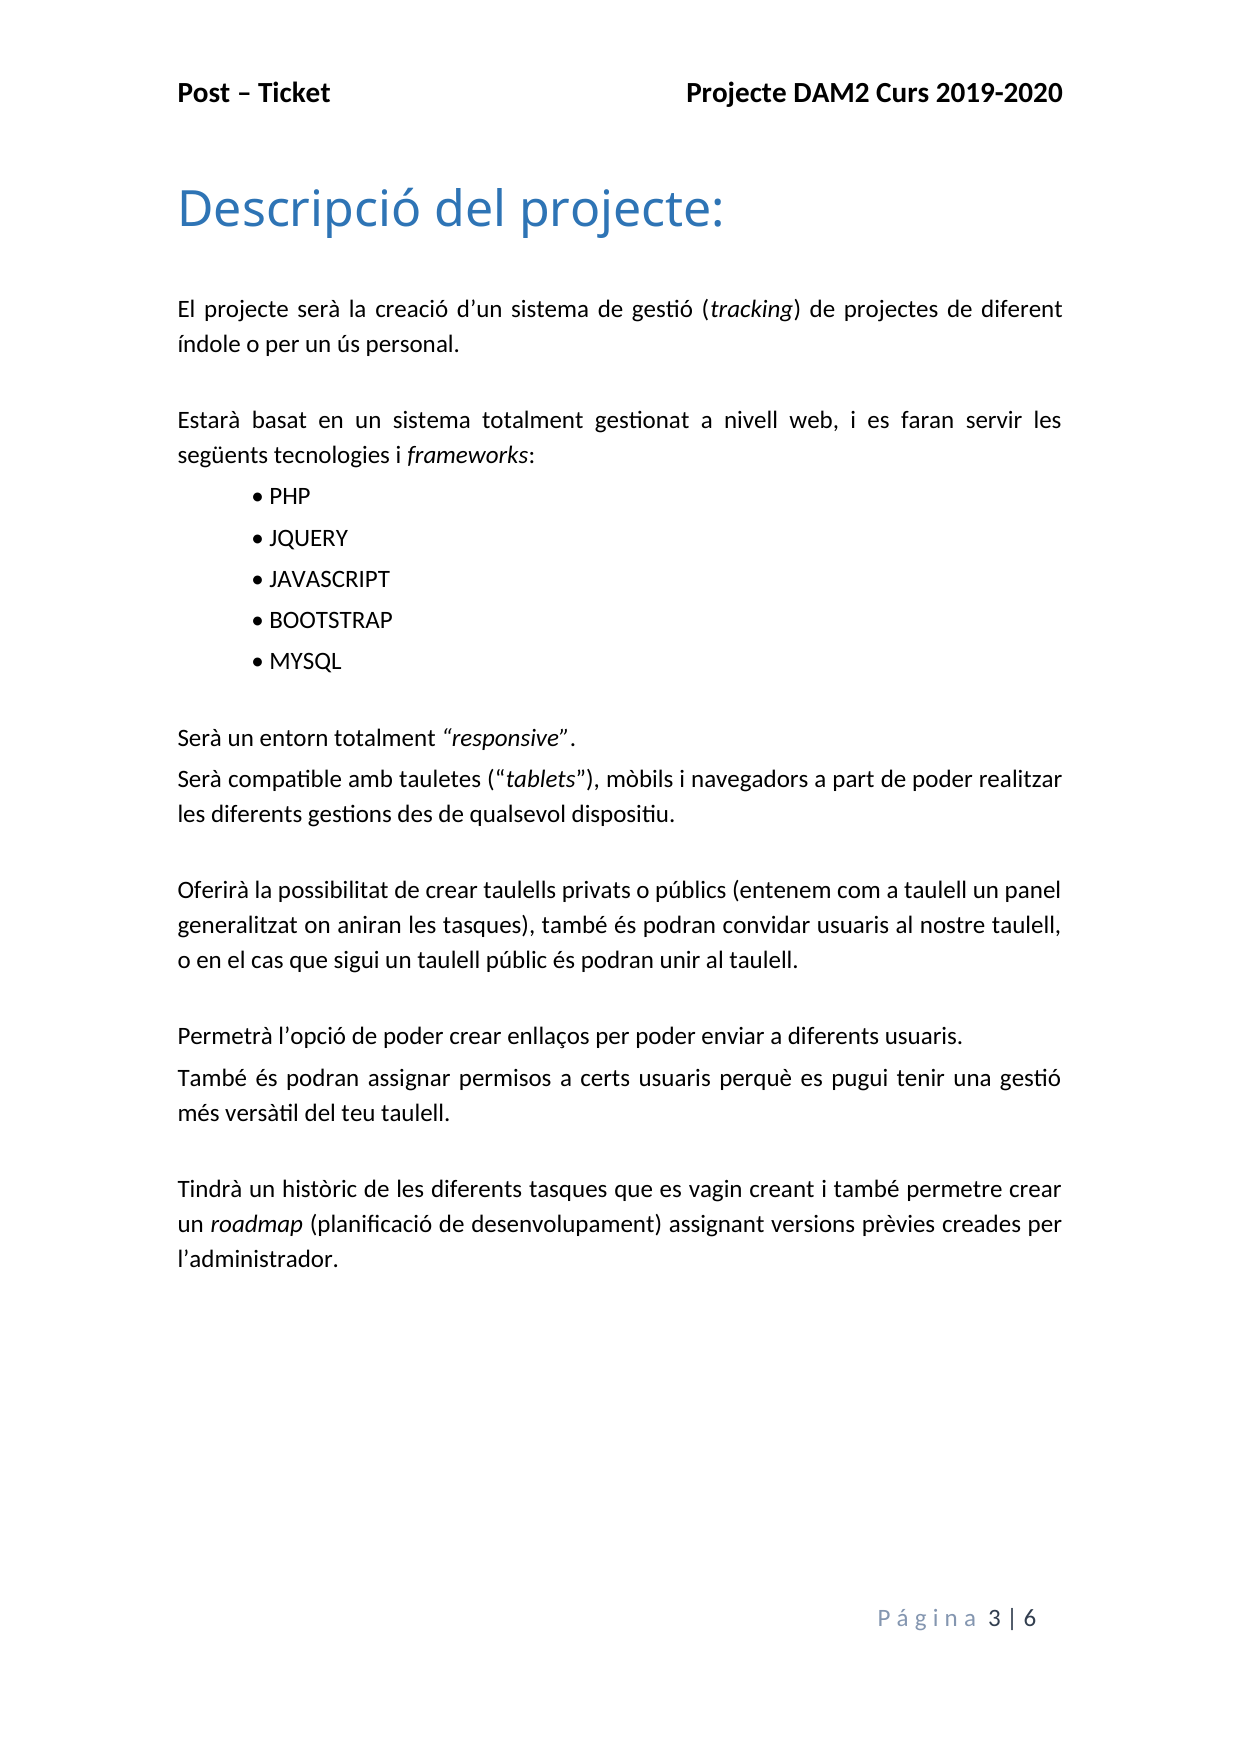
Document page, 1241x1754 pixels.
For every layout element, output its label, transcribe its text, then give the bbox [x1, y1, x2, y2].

text • JQUERY [251, 522, 1063, 552]
text També és podran assignar permisos a certs usuaris perquè es pugui tenir una gestió més versàtil del teu taulell. [177, 1062, 1063, 1127]
text Tindrà un històric de les diferents tasques que es vagin creant i també permetre crear un roadmap (planificació de desenvolupament) assignant versions prèvies creades per l’administrador. [177, 1173, 1063, 1273]
text Estarà basat en un sistema totalment gestionat a nivell web, i es faran servir les següents tecnologies i frameworks: [177, 404, 1063, 470]
text Oferirà la possibilitat de crear taulells privats o públics (entenem com a taulell un panel generalitzat on aniran les tasques), també és podran convidar usuaris al nostre taulell, o en el cas que sigui un taulell públic és podran unir al taulell. [177, 874, 1063, 975]
text • JAVASCRIPT [251, 563, 1063, 593]
text Serà un entorn totalment “responsive”. [177, 722, 1063, 752]
subtitle Descripció del projecte: [177, 173, 1063, 241]
text • MYSQL [251, 646, 1063, 676]
text Serà compatible amb tauletes (“tablets”), mòbils i navegadors a part de poder realitzar les diferents gestions des de qualsevol dispositiu. [177, 763, 1063, 828]
text El projecte serà la creació d’un sistema de gestió (tracking) de projectes de diferent índole o per un ús personal. [177, 293, 1063, 358]
text • PHP [251, 481, 1063, 511]
text • BOOTSTRAP [251, 604, 1063, 635]
text Permetrà l’opció de poder crear enllaços per poder enviar a diferents usuaris. [177, 1021, 1063, 1051]
